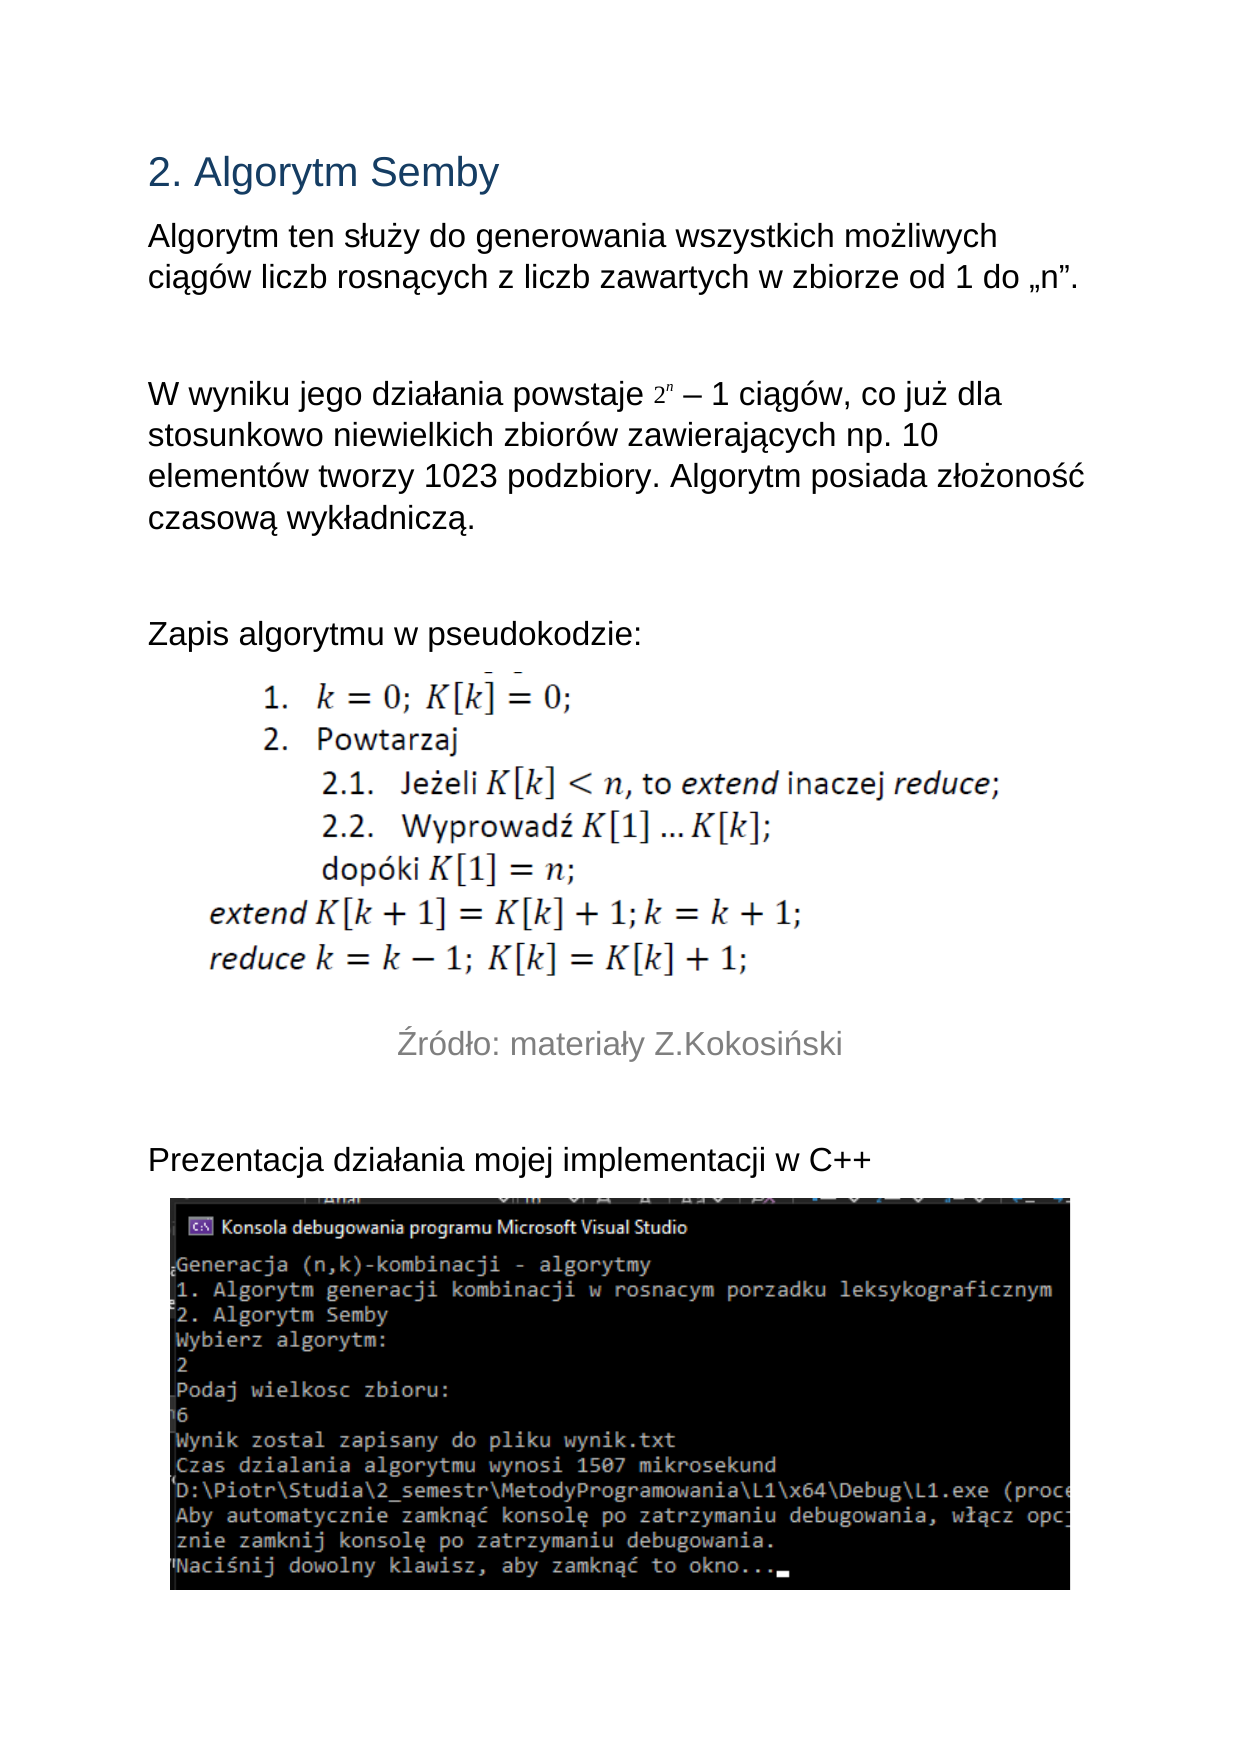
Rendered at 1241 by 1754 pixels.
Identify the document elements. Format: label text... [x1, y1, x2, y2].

text 2. Algorytm Semby [148, 148, 1093, 196]
text Zapis algorytmu w pseudokodzie: [148, 614, 1093, 653]
text Źródło: materiały Z.Kokosiński [148, 1024, 1093, 1063]
picture [147, 672, 1093, 1006]
picture [170, 1198, 1071, 1590]
text W wyniku jego działania powstaje – 1 ciągów, co już dla stosunkowo niewielkich zbiorów zawierających np. 10 elementów tworzy 1023 podzbiory. Algorytm posiada złożoność czasową wykładniczą. [148, 374, 1093, 536]
text Prezentacja działania mojej implementacji w C++ [148, 1141, 1093, 1179]
text Algorytm ten służy do generowania wszystkich możliwych ciągów liczb rosnących z liczb zawartych w zbiorze od 1 do „n”. [148, 216, 1093, 296]
